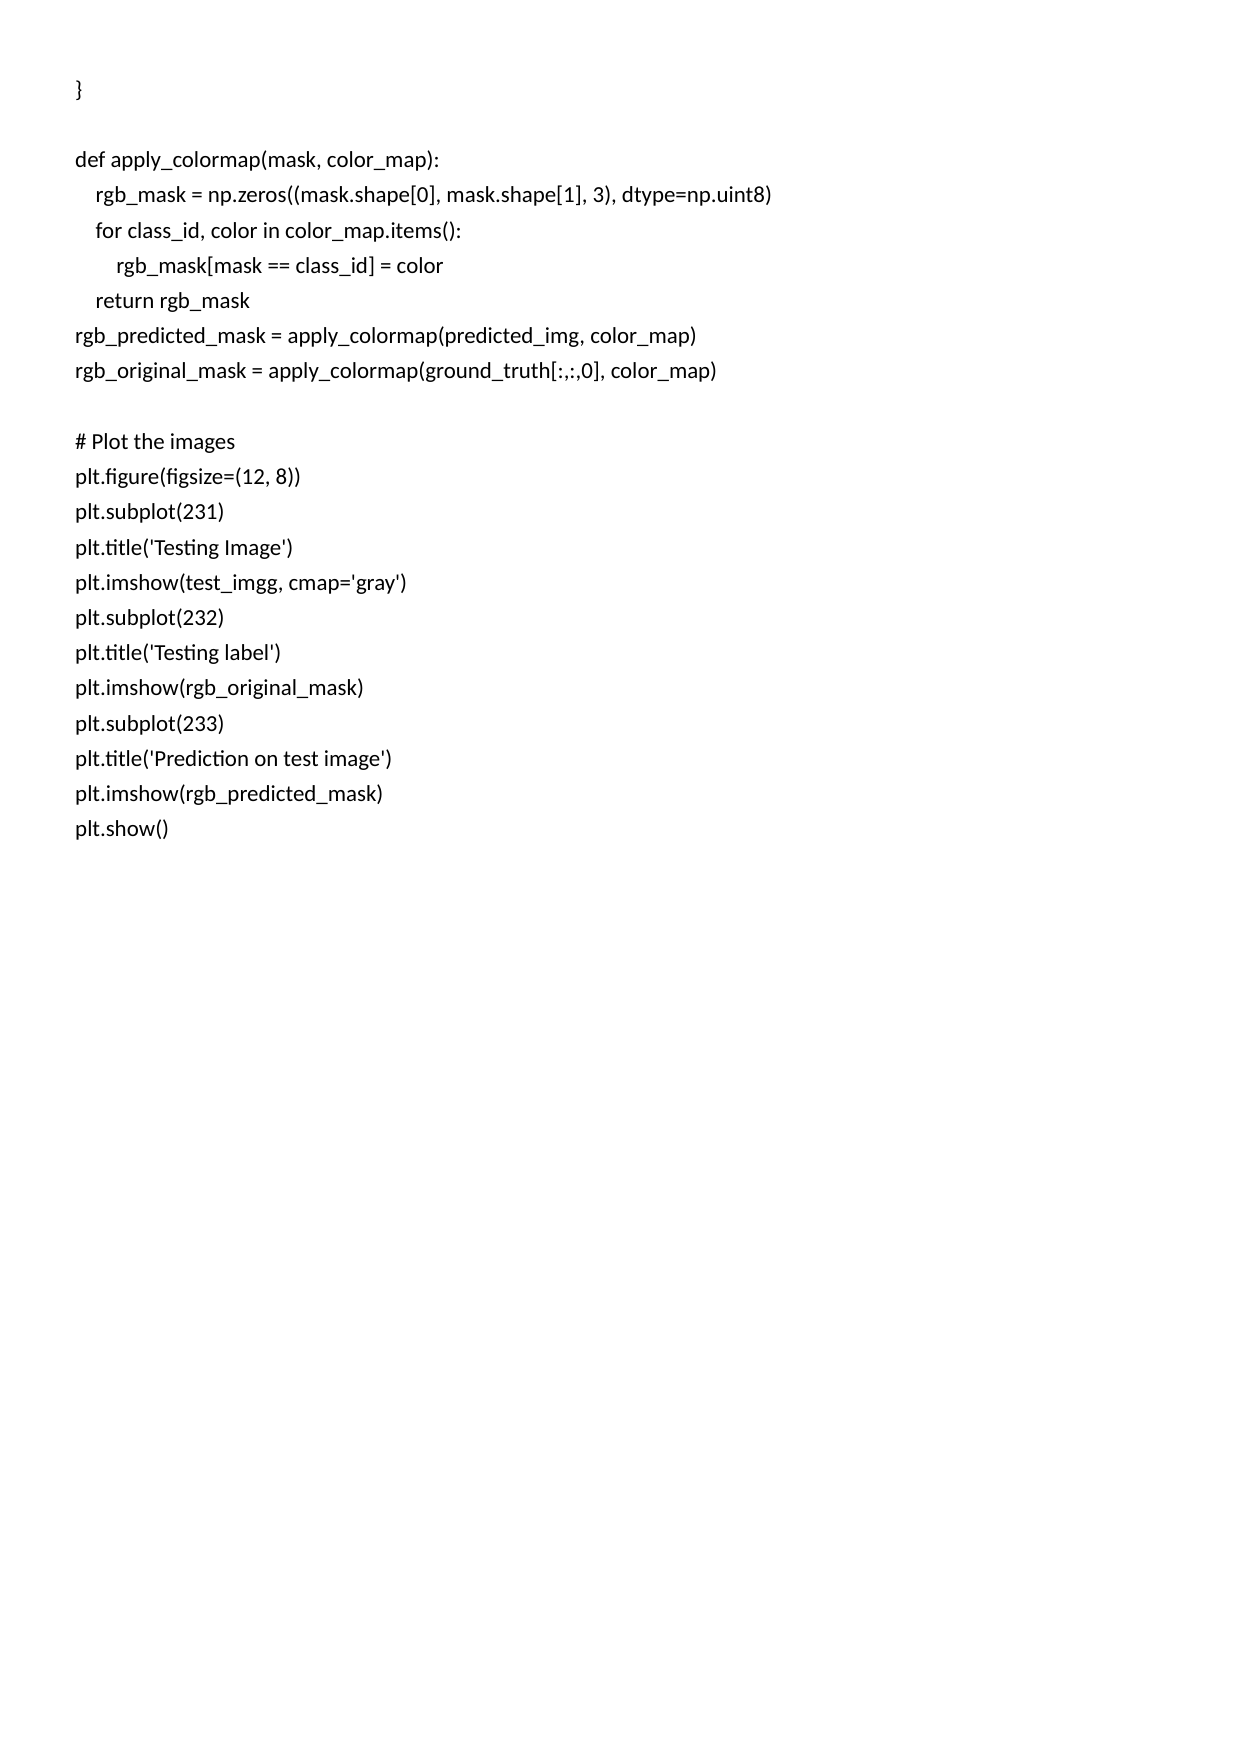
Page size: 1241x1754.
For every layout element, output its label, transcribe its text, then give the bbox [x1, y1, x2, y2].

text plt.imshow(test_imgg, cmap='gray') [75, 568, 1165, 596]
text rgb_predicted_mask = apply_colormap(predicted_img, color_map) [75, 321, 1165, 349]
text plt.subplot(231) [75, 497, 1165, 526]
text rgb_mask[mask == class_id] = color [75, 251, 1165, 279]
text plt.title('Testing Image') [75, 533, 1165, 561]
text for class_id, color in color_map.items(): [75, 216, 1165, 244]
text } [75, 75, 1165, 103]
text plt.imshow(rgb_original_mask) [75, 673, 1165, 702]
text rgb_mask = np.zeros((mask.shape[0], mask.shape[1], 3), dtype=np.uint8) [75, 181, 1165, 209]
text plt.title('Prediction on test image') [75, 744, 1165, 772]
text rgb_original_mask = apply_colormap(ground_truth[:,:,0], color_map) [75, 357, 1165, 385]
text # Plot the images [75, 427, 1165, 455]
text plt.title('Testing label') [75, 638, 1165, 666]
text plt.show() [75, 814, 1165, 842]
text def apply_colormap(mask, color_map): [75, 145, 1165, 173]
text plt.imshow(rgb_predicted_mask) [75, 779, 1165, 807]
text plt.figure(figsize=(12, 8)) [75, 462, 1165, 490]
text plt.subplot(232) [75, 603, 1165, 631]
text return rgb_mask [75, 286, 1165, 314]
text plt.subplot(233) [75, 709, 1165, 737]
